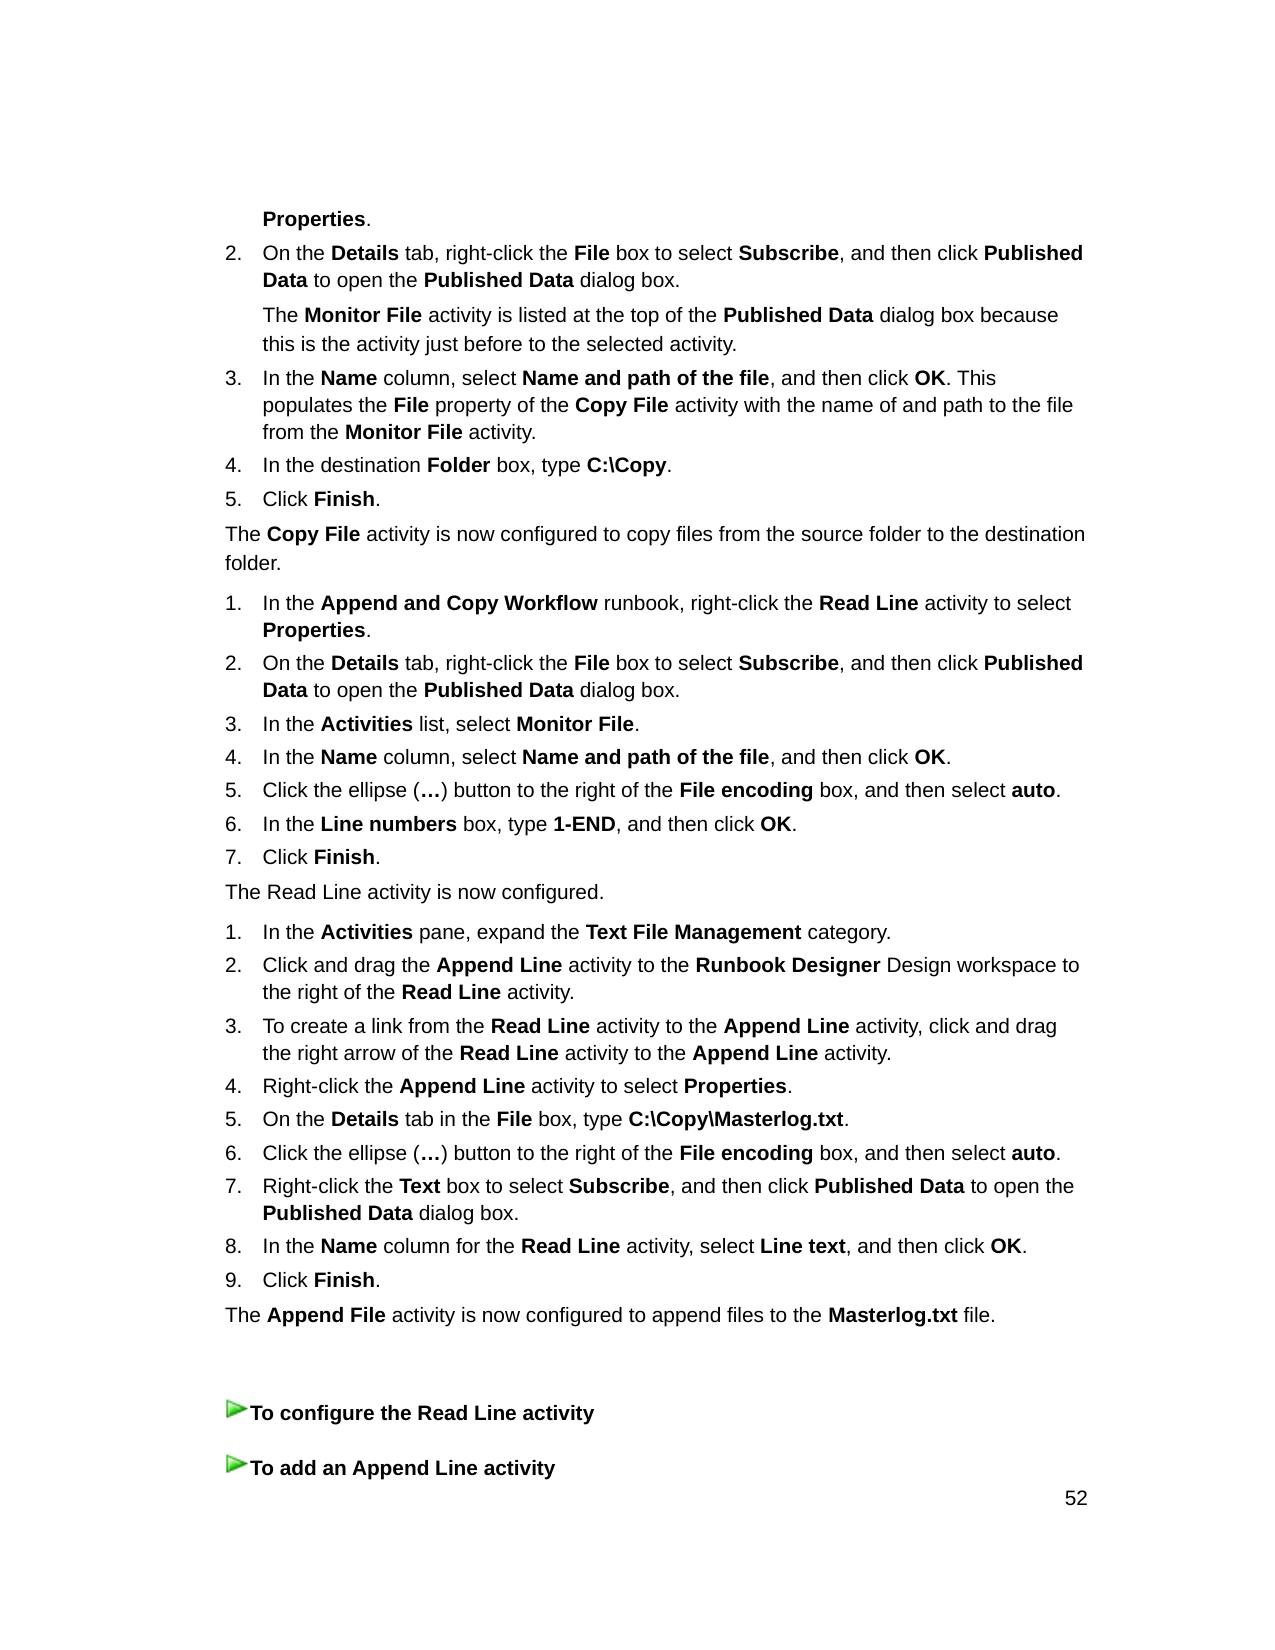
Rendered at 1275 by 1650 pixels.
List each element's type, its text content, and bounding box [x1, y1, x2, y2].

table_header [225, 199, 1087, 582]
table_header 1. In the Activities pane, expand the Text File Management category. 2. Click and drag the Append Line activity to the Runbook Designer Design workspace to the right of the Read Line activity. 3. To create a link from the Read Line activity to the Append Line activity, click and drag the right arrow of the Read Line activity to the Append Line activity. 4. Right-click the Append Line activity to select Properties. 5. On the Details tab in the File box, type C:\Copy\Masterlog.txt. 6. Click the ellipse (…) button to the right of the File encoding box, and then select auto. 7. Right-click the Text box to select Subscribe, and then click Published Data to open the Published Data dialog box. 8. In the Name column for the Read Line activity, select Line text, and then click OK. 9. Click Finish. The Append File activity is now configured to append files to the Masterlog.txt file. [225, 911, 1087, 1334]
table_header 1. In the Append and Copy Workflow runbook, right-click the Read Line activity to select Properties. 2. On the Details tab, right-click the File box to select Subscribe, and then click Published Data to open the Published Data dialog box. 3. In the Activities list, select Monitor File. 4. In the Name column, select Name and path of the file, and then click OK. 5. Click the ellipse (…) button to the right of the File encoding box, and then select auto. 6. In the Line numbers box, type 1-END, and then click OK. 7. Click Finish. The Read Line activity is now configured. [225, 582, 1087, 911]
title To configure the Read Line activity [225, 1396, 594, 1425]
title To add an Append Line activity [225, 1450, 556, 1480]
picture [225, 1395, 251, 1421]
picture [225, 1450, 251, 1476]
